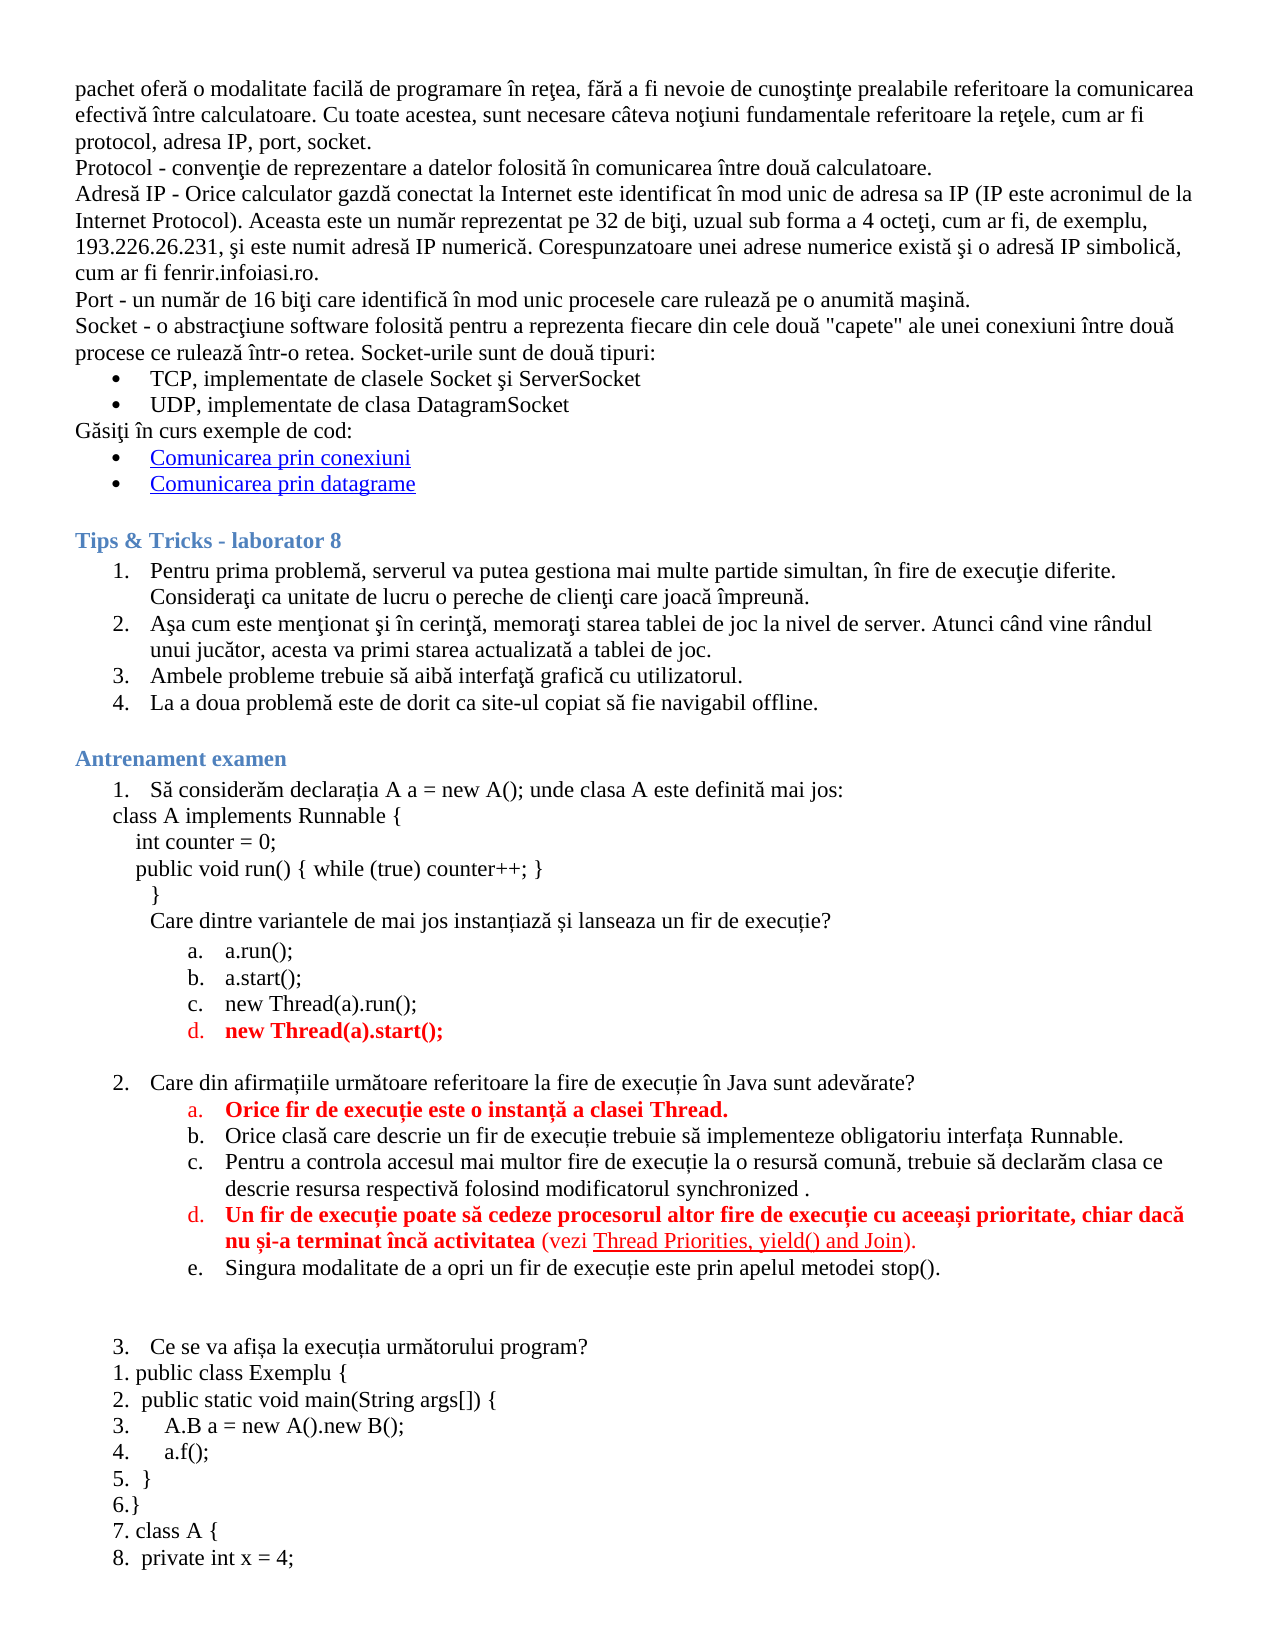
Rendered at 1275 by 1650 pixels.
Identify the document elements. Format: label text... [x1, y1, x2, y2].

list Să considerăm declarația A a = new A(); unde clasa A este definită mai jos: [112, 776, 1200, 802]
list Pentru a controla accesul mai multor fire de execuție la o resursă comună, trebuie să declarăm clasa ce descrie resursa respectivă folosind modificatorul synchronized . [187, 1148, 1200, 1201]
text class A implements Runnable { [112, 802, 1200, 828]
text 6.} [112, 1491, 1200, 1517]
list new Thread(a).run(); [187, 990, 1200, 1017]
text Port - un număr de 16 biţi care identifică în mod unic procesele care rulează pe o anumită maşină. [75, 286, 1200, 312]
text Socket - o abstracţiune software folosită pentru a reprezenta fiecare din cele două "capete" ale unei conexiuni între două procese ce rulează într-o retea. Socket-urile sunt de două tipuri: [75, 312, 1200, 365]
text 2. public static void main(String args[]) { [112, 1386, 1200, 1412]
list Un fir de execuție poate să cedeze procesorul altor fire de execuție cu aceeași prioritate, chiar dacă nu și-a terminat încă activitatea (vezi Thread Priorities, yield() and Join). [187, 1201, 1200, 1254]
text 7. class A { [112, 1517, 1200, 1544]
list Orice fir de execuție este o instanță a clasei Thread. [187, 1096, 1200, 1122]
text 1. public class Exemplu { [112, 1359, 1200, 1386]
list Ce se va afișa la execuția următorului program? [112, 1333, 1200, 1359]
list Singura modalitate de a opri un fir de execuție este prin apelul metodei stop(). [187, 1254, 1200, 1280]
text int counter = 0; [112, 828, 1200, 855]
list UDP, implementate de clasa DatagramSocket [112, 391, 1200, 418]
list Orice clasă care descrie un fir de execuție trebuie să implementeze obligatoriu interfața Runnable. [187, 1122, 1200, 1148]
list La a doua problemă este de dorit ca site-ul copiat să fie navigabil offline. [112, 689, 1200, 715]
subtitle Tips & Tricks - laborator 8 [75, 527, 1200, 553]
text Găsiţi în curs exemple de cod: [75, 418, 1200, 444]
subtitle Antrenament examen [75, 745, 1200, 772]
list Aşa cum este menţionat şi în cerinţă, memoraţi starea tablei de joc la nivel de server. Atunci când vine rândul unui jucător, acesta va primi starea actualizată a tablei de joc. [112, 610, 1200, 662]
list Care din afirmațiile următoare referitoare la fire de execuție în Java sunt adevărate? [112, 1069, 1200, 1096]
text public void run() { while (true) counter++; } [112, 855, 1200, 881]
list new Thread(a).start(); [187, 1017, 1200, 1043]
text 5. } [112, 1465, 1200, 1491]
list Comunicarea prin conexiuni [112, 444, 1200, 470]
list a.start(); [187, 964, 1200, 990]
list TCP, implementate de clasele Socket şi ServerSocket [112, 365, 1200, 391]
list a.run(); [187, 938, 1200, 964]
text Care dintre variantele de mai jos instanțiază și lanseaza un fir de execuție? [150, 907, 1200, 934]
text 8. private int x = 4; [112, 1544, 1200, 1570]
text Protocol - convenţie de reprezentare a datelor folosită în comunicarea între două calculatoare. [75, 154, 1200, 180]
list Pentru prima problemă, serverul va putea gestiona mai multe partide simultan, în fire de execuţie diferite. Consideraţi ca unitate de lucru o pereche de clienţi care joacă împreună. [112, 557, 1200, 610]
text Adresă IP - Orice calculator gazdă conectat la Internet este identificat în mod unic de adresa sa IP (IP este acronimul de la Internet Protocol). Aceasta este un număr reprezentat pe 32 de biţi, uzual sub forma a 4 octeţi, cum ar fi, de exemplu, 193.226.26.231, şi este numit adresă IP numerică. Corespunzatoare unei adrese numerice există şi o adresă IP simbolică, cum ar fi fenrir.infoiasi.ro. [75, 180, 1200, 286]
text } [150, 881, 1200, 907]
text 3. A.B a = new A().new B(); [112, 1412, 1200, 1438]
text 4. a.f(); [112, 1438, 1200, 1465]
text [75, 75, 1200, 154]
list Comunicarea prin datagrame [112, 470, 1200, 497]
list Ambele probleme trebuie să aibă interfaţă grafică cu utilizatorul. [112, 662, 1200, 689]
